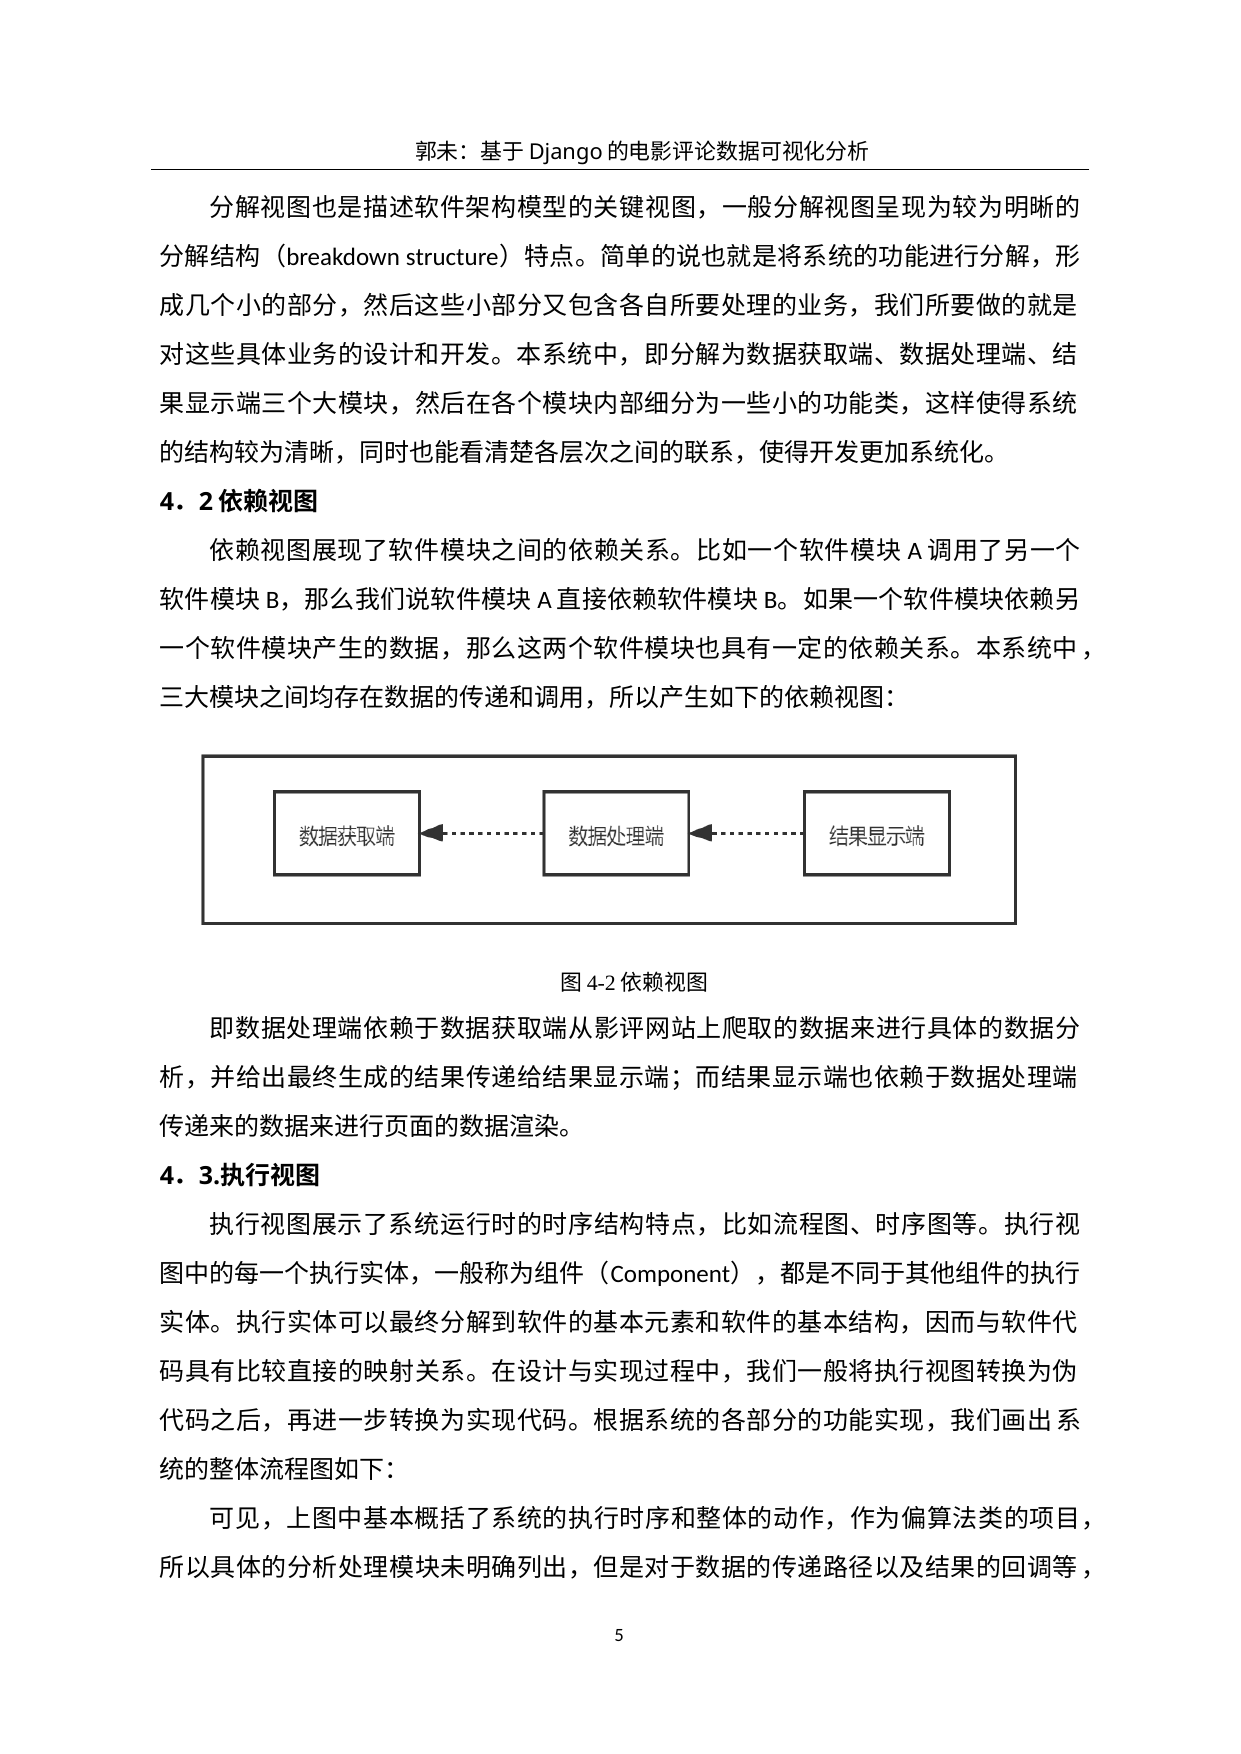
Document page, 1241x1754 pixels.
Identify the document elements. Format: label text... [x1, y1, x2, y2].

text 分解视图也是描述软件架构模型的关键视图，一般分解视图呈现为较为明晰的分解结构（breakdown structure）特点。简单的说也就是将系统的功能进行分解，形成几个小的部分，然后这些小部分又包含各自所要处理的业务，我们所要做的就是对这些具体业务的设计和开发。本系统中，即分解为数据获取端、数据处理端、结果显示端三个大模块，然后在各个模块内部细分为一些小的功能类，这样使得系统的结构较为清晰，同时也能看清楚各层次之间的联系，使得开发更加系统化。 [159, 177, 1081, 471]
picture [166, 716, 1050, 939]
text 依赖视图展现了软件模块之间的依赖关系。比如一个软件模块A调用了另一个软件模块B，那么我们说软件模块A直接依赖软件模块B。如果一个软件模块依赖另一个软件模块产生的数据，那么这两个软件模块也具有一定的依赖关系。本系统中，三大模块之间均存在数据的传递和调用，所以产生如下的依赖视图： [159, 520, 1081, 716]
text 4．3.执行视图 [159, 1146, 1081, 1194]
text 4．2依赖视图 [159, 471, 1081, 520]
text 可见，上图中基本概括了系统的执行时序和整体的动作，作为偏算法类的项目，所以具体的分析处理模块未明确列出，但是对于数据的传递路径以及结果的回调等，均有了一个简单的执行顺序。 [159, 1488, 1081, 1586]
text 执行视图展示了系统运行时的时序结构特点，比如流程图、时序图等。执行视图中的每一个执行实体，一般称为组件（Component），都是不同于其他组件的执行实体。执行实体可以最终分解到软件的基本元素和软件的基本结构，因而与软件代码具有比较直接的映射关系。在设计与实现过程中，我们一般将执行视图转换为伪代码之后，再进一步转换为实现代码。根据系统的各部分的功能实现，我们画出系统的整体流程图如下： [159, 1194, 1081, 1488]
